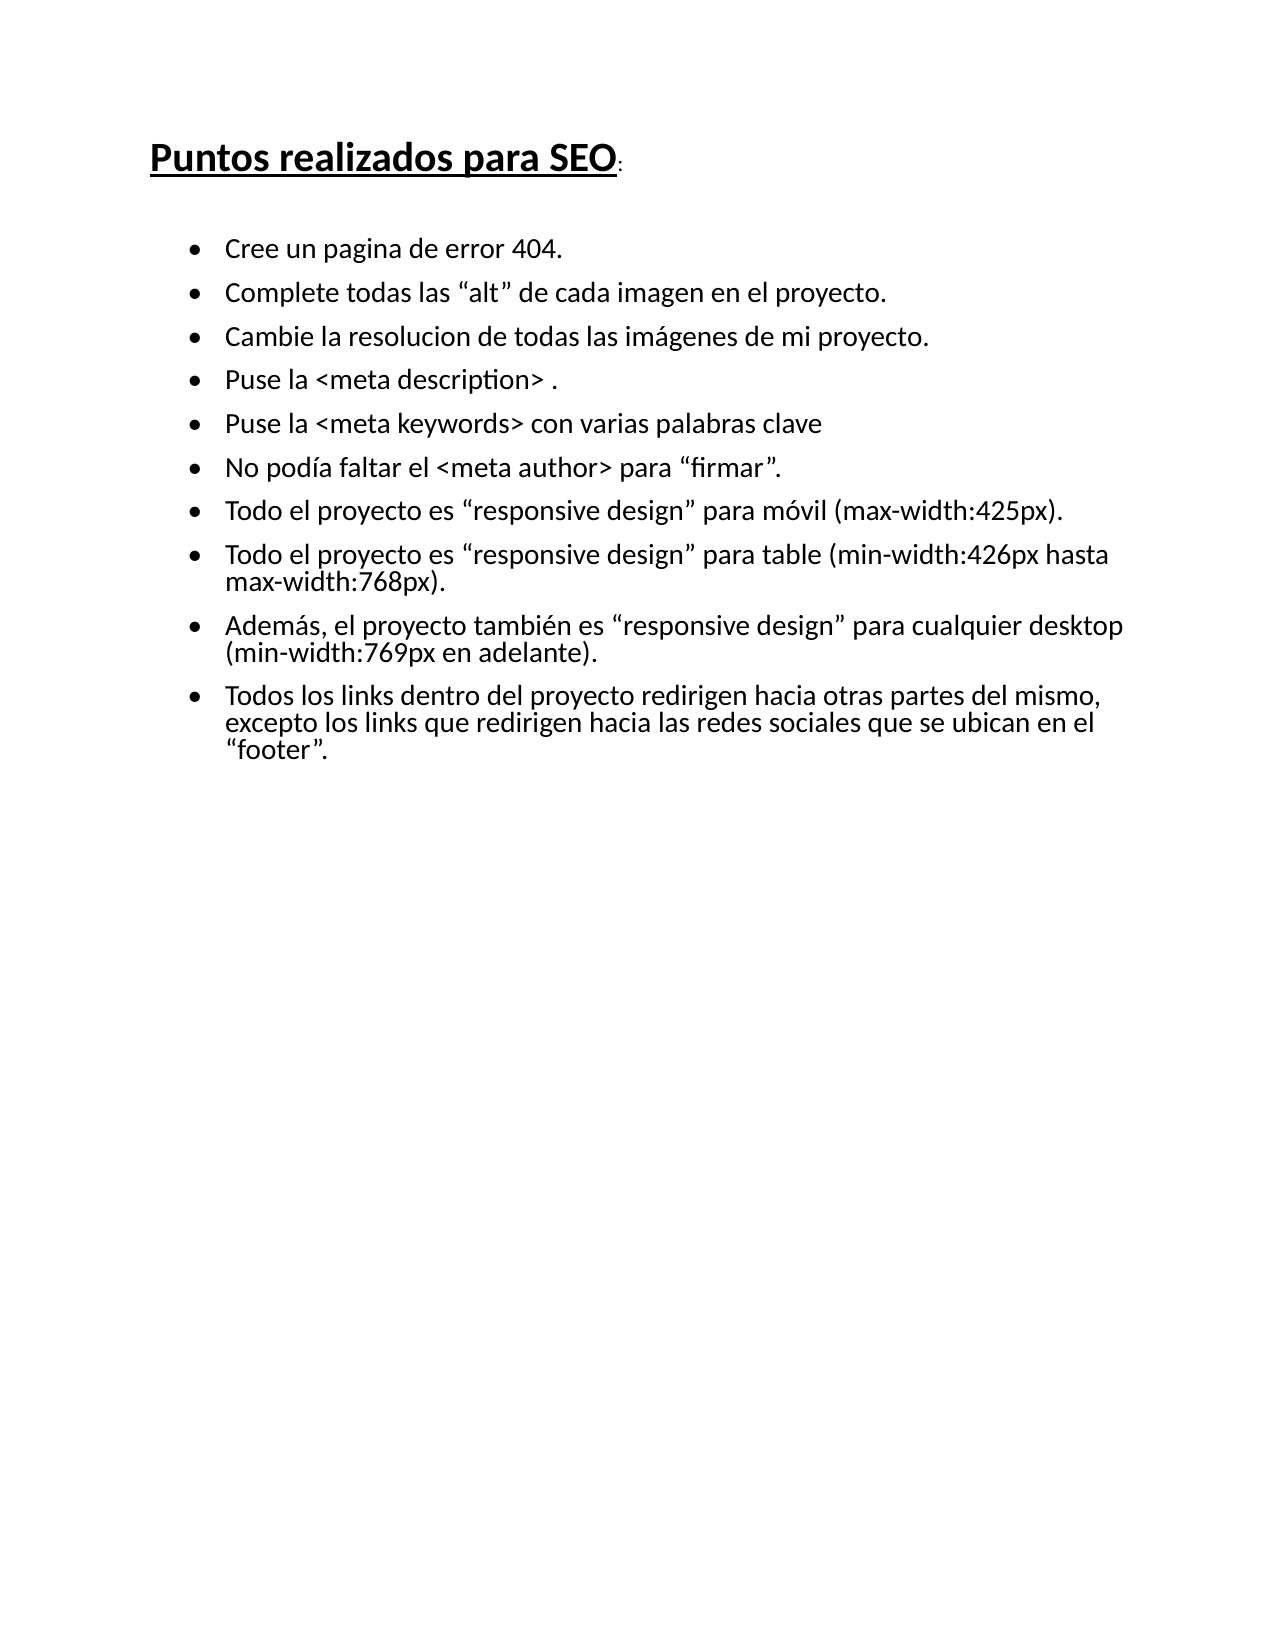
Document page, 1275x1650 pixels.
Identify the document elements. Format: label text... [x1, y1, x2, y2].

list Cree un pagina de error 404. [187, 237, 1125, 264]
list Todo el proyecto es “responsive design” para table (min-width:426px hasta max-width:768px). [187, 543, 1125, 597]
list No podía faltar el <meta author> para “firmar”. [187, 456, 1125, 482]
text Puntos realizados para SEO: [150, 150, 475, 174]
list Además, el proyecto también es “responsive design” para cualquier desktop (min-width:769px en adelante). [187, 613, 1125, 667]
list Todo el proyecto es “responsive design” para móvil (max-width:425px). [187, 499, 1125, 526]
list Todos los links dentro del proyecto redirigen hacia otras partes del mismo, excepto los links que redirigen hacia las redes sociales que se ubican en el “footer”. [187, 684, 1125, 765]
text Puntos realizados para SEO: [470, 150, 1125, 177]
list Puse la <meta keywords> con varias palabras clave [187, 412, 1125, 439]
list Complete todas las “alt” de cada imagen en el proyecto. [187, 281, 1125, 308]
list Cambie la resolucion de todas las imágenes de mi proyecto. [187, 324, 1125, 352]
list Puse la <meta description> . [187, 368, 1125, 395]
